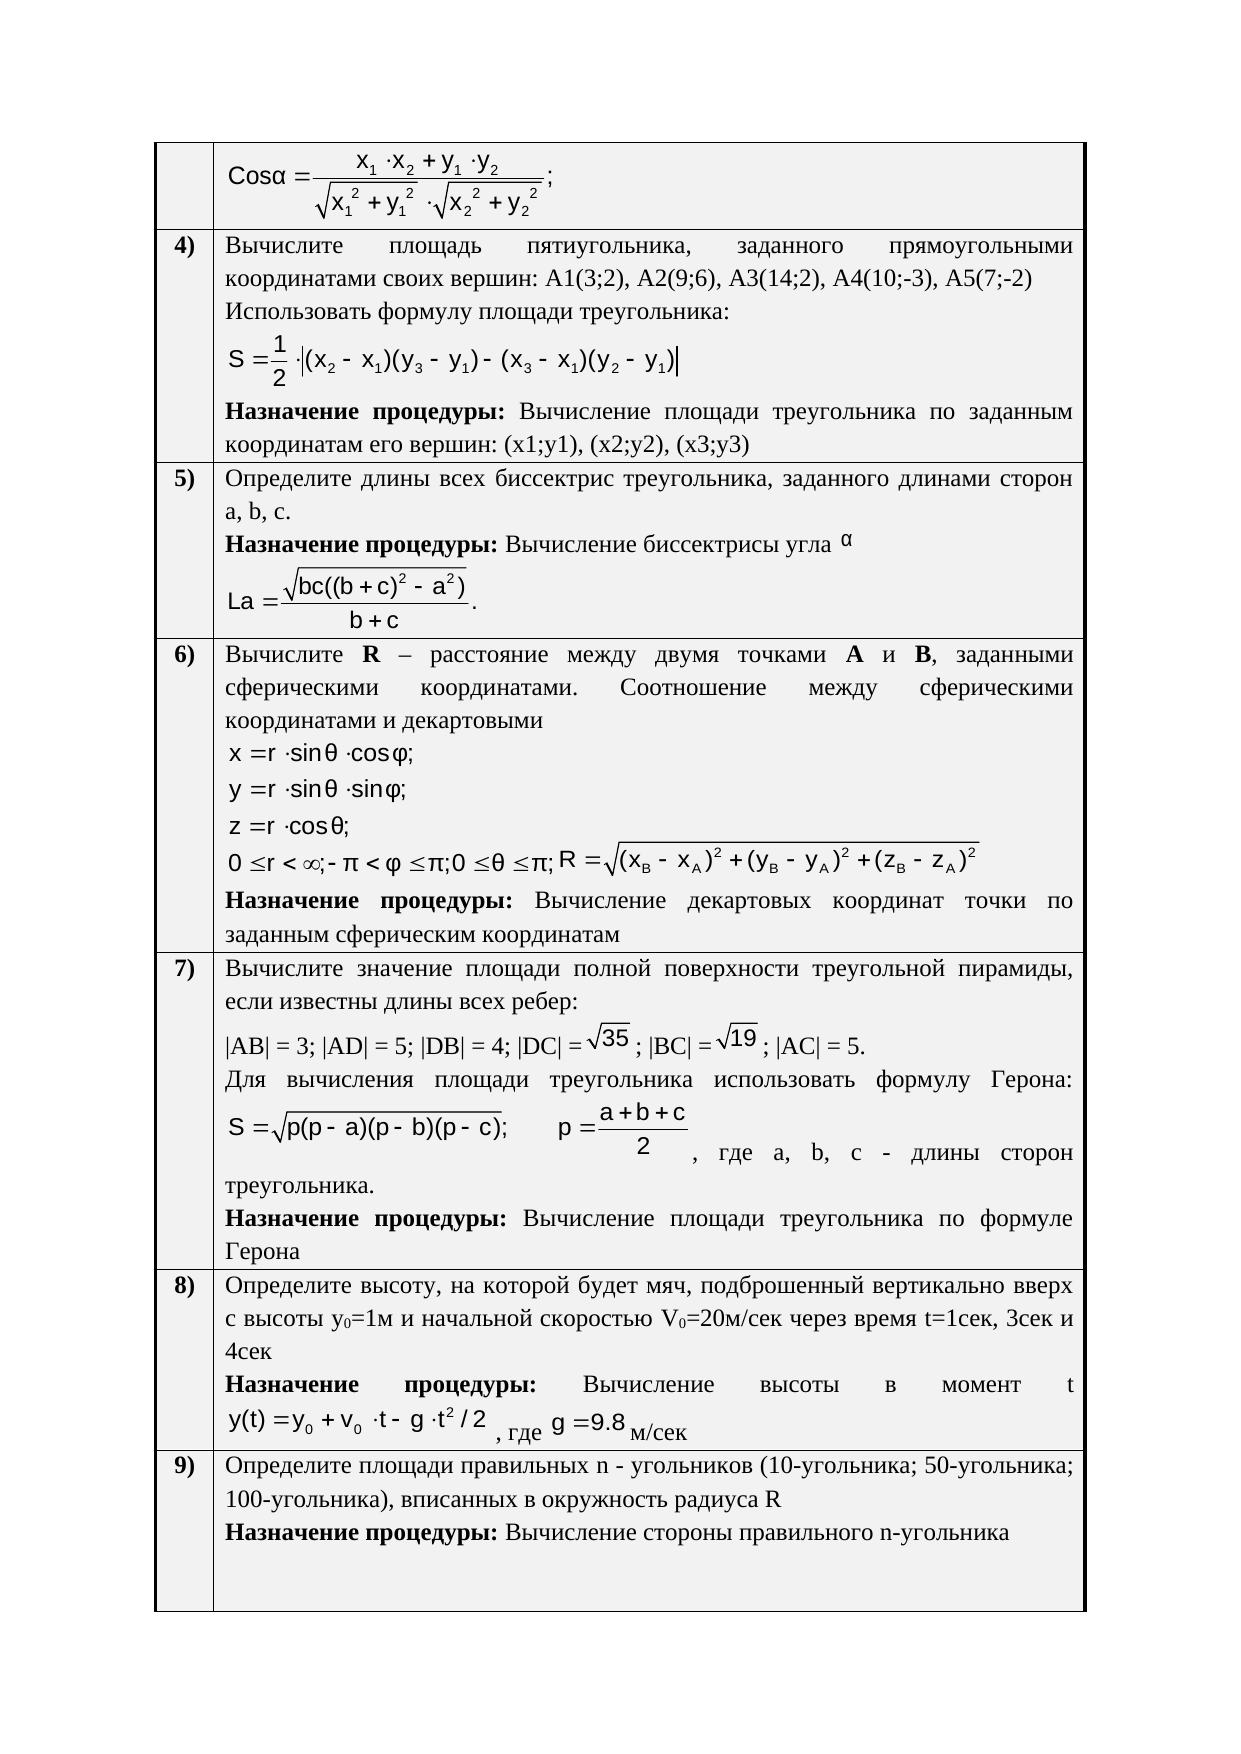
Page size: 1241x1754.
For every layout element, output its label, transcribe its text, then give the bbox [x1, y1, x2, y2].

table_cell 8) [157, 1270, 213, 1449]
table_cell 6) [157, 639, 213, 952]
table_cell 4) [157, 230, 213, 462]
table_cell Определите длины всех биссектрис треугольника, заданного длинами сторон a, b, c. Назначение процедуры: Вычисление биссектрисы угла [214, 463, 1083, 638]
table_cell 7) [157, 953, 213, 1269]
table_cell Вычислите R – расстояние между двумя точками A и B, заданными сферическими координатами. Соотношение между сферическими координатами и декартовыми Назначение процедуры: Вычисление декартовых координат точки по заданным сферическим координатам [214, 639, 1083, 952]
table_cell Вычислите площадь пятиугольника, заданного прямоугольными координатами своих вершин: A1(3;2), A2(9;6), A3(14;2), A4(10;-3), A5(7;-2) Использовать формулу площади треугольника: Назначение процедуры: Вычисление площади треугольника по заданным координатам его вершин: (x1;y1), (x2;y2), (x3;y3) [214, 230, 1083, 462]
table_cell 3) [157, 143, 213, 229]
table_cell Вычислите значение площади полной поверхности треугольной пирамиды, если известны длины всех ребер: |AB| = 3; |AD| = 5; |DB| = 4; |DC| =; |BC| =; |AC| = 5. Для вычисления площади треугольника использовать формулу Герона:, где a, b, c - длины сторон треугольника. Назначение процедуры: Вычисление площади треугольника по формуле Герона [214, 953, 1083, 1269]
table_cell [214, 143, 1083, 229]
table_cell 5) [157, 463, 213, 638]
table_cell Определите высоту, на которой будет мяч, подброшенный вертикально вверх с высоты y0=1м и начальной скоростью V0=20м/сек через время t=1сек, 3сек и 4сек Назначение процедуры: Вычисление высоты в момент t , где м/сек [214, 1270, 1083, 1449]
table_cell 9) [157, 1451, 213, 1611]
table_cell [214, 1451, 1083, 1611]
